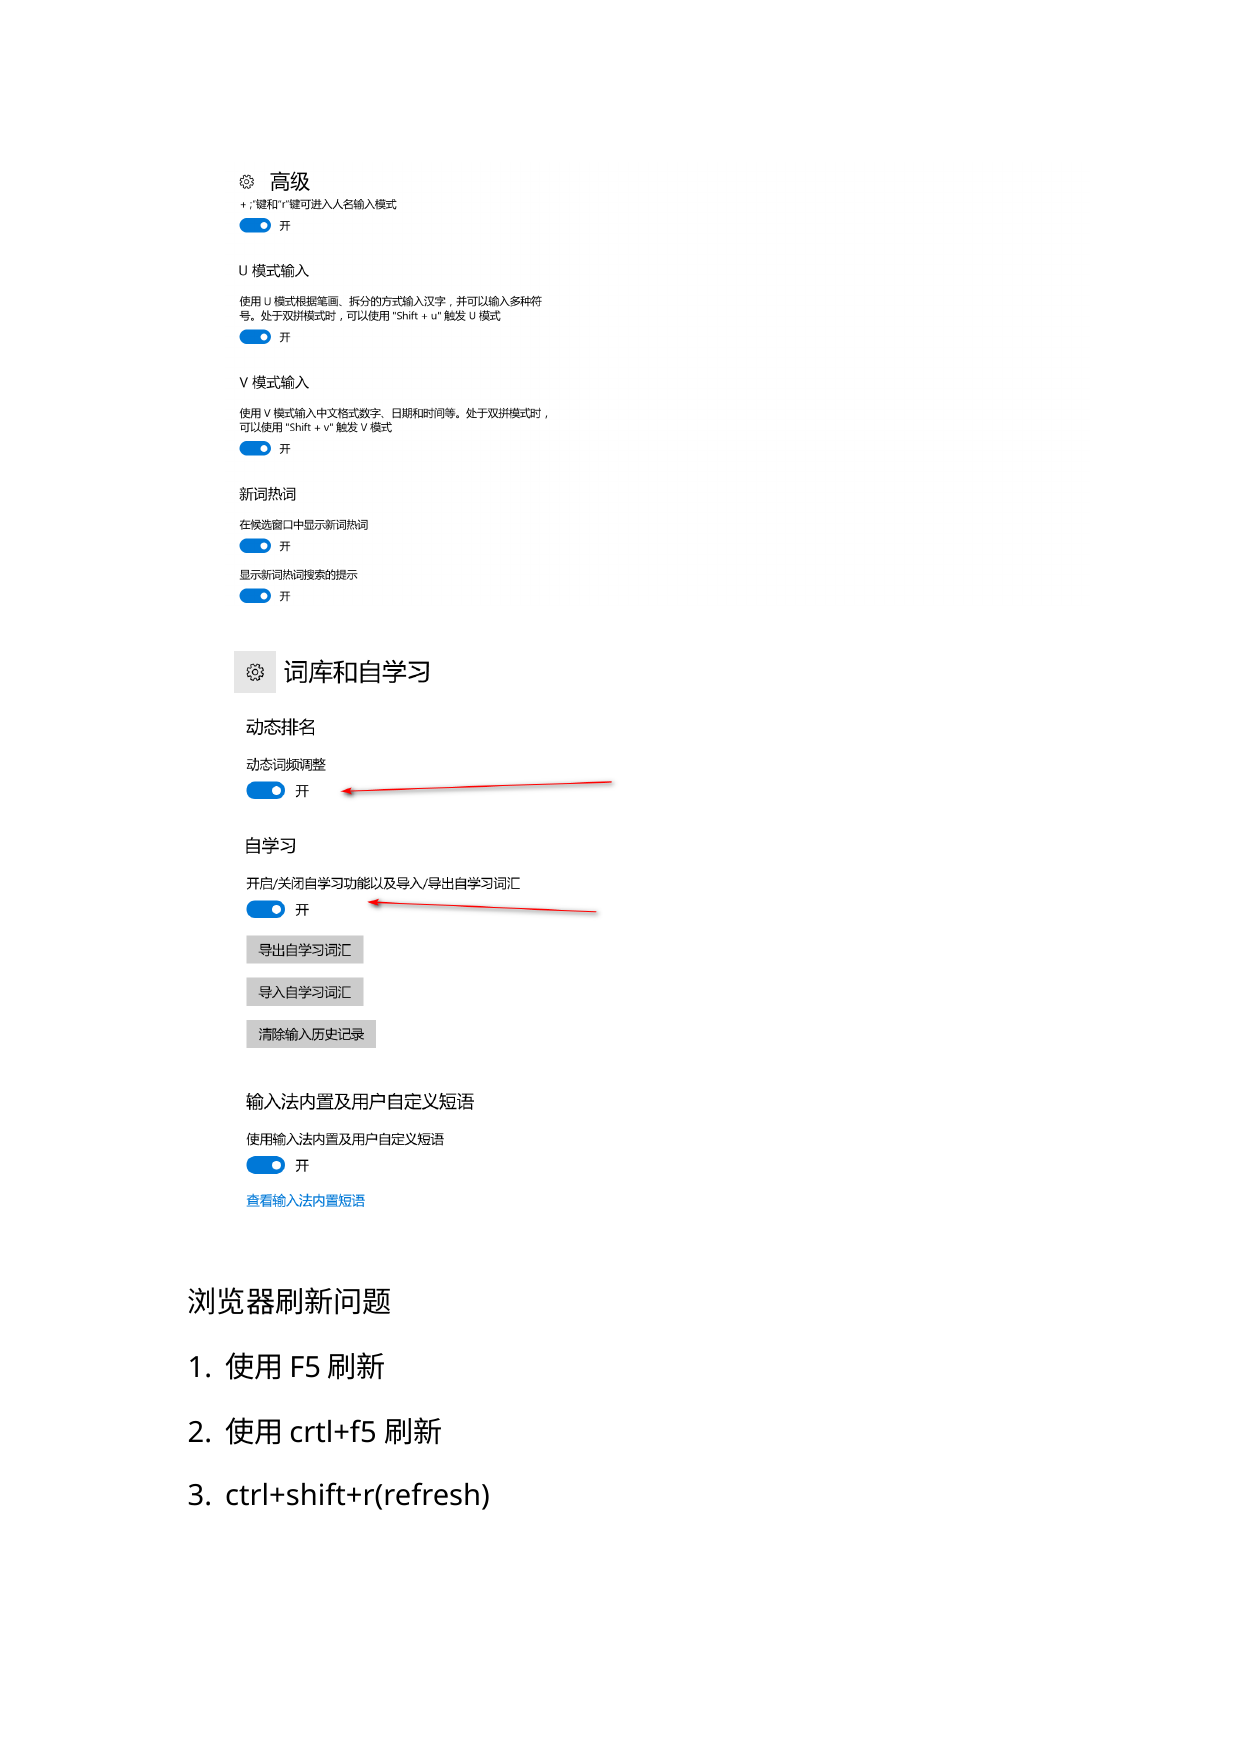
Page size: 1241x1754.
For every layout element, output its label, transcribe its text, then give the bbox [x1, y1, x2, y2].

picture [225, 649, 1091, 1222]
list ctrl+shift+r(refresh) [187, 1462, 1053, 1527]
list 使用F5刷新 [187, 1332, 1053, 1397]
text 浏览器刷新问题 [187, 1267, 1053, 1332]
picture [225, 162, 1091, 606]
list 使用crtl+f5 刷新 [187, 1397, 1053, 1462]
